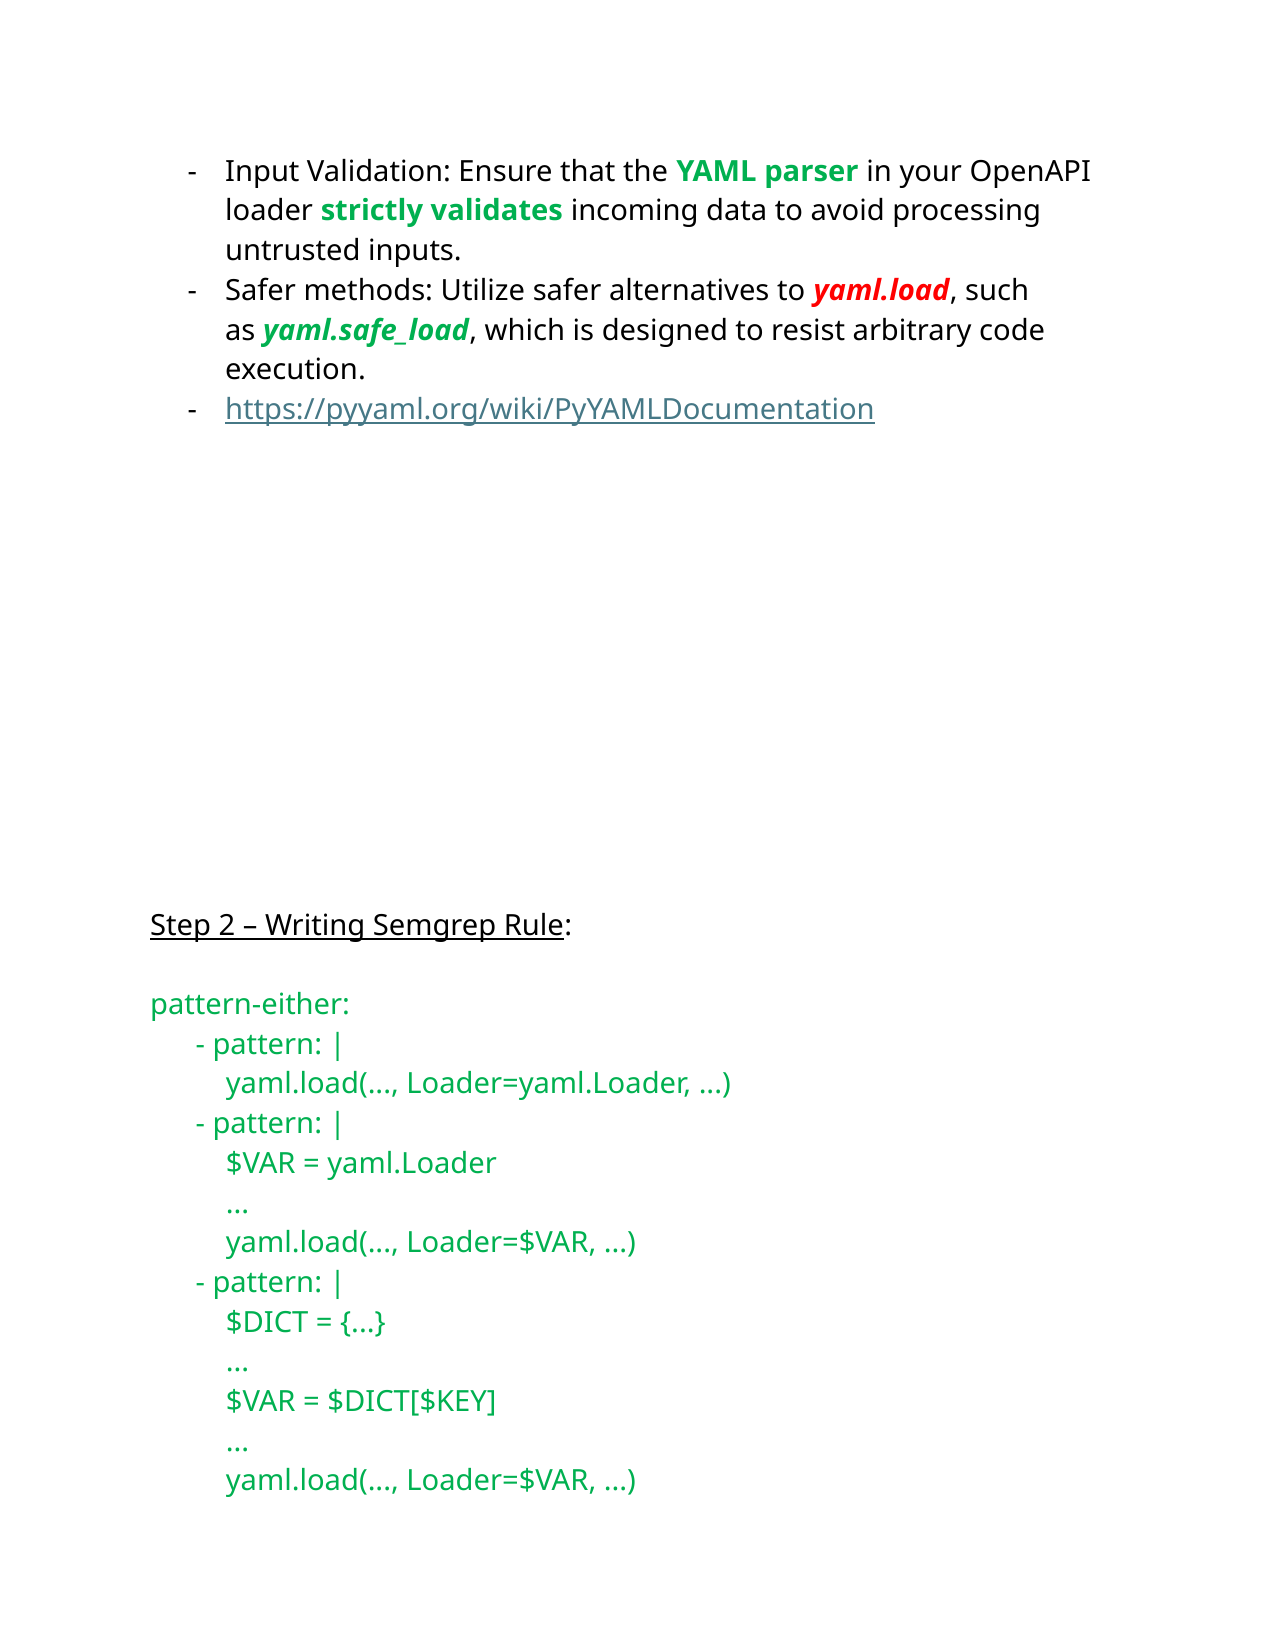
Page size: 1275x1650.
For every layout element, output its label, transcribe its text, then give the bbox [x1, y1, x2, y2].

text ... [150, 1420, 1125, 1460]
text - pattern: | [150, 1102, 1125, 1142]
list Input Validation: Ensure that the YAML parser in your OpenAPI loader strictly validates incoming data to avoid processing untrusted inputs. [187, 150, 1125, 269]
text yaml.load(..., Loader=yaml.Loader, ...) [150, 1063, 1125, 1102]
text $DICT = {...} [150, 1301, 1125, 1341]
text pattern-either: [150, 983, 1125, 1023]
text Step 2 – Writing Semgrep Rule: [150, 904, 1125, 944]
text $VAR = $DICT[$KEY] [150, 1380, 1125, 1420]
text yaml.load(..., Loader=$VAR, ...) [150, 1460, 1125, 1499]
text yaml.load(..., Loader=$VAR, ...) [150, 1222, 1125, 1261]
text ... [150, 1341, 1125, 1380]
text $VAR = yaml.Loader [150, 1142, 1125, 1182]
list https://pyyaml.org/wiki/PyYAMLDocumentation [187, 388, 1125, 428]
text ... [150, 1182, 1125, 1222]
text - pattern: | [150, 1023, 1125, 1063]
text - pattern: | [150, 1261, 1125, 1301]
list Safer methods: Utilize safer alternatives to yaml.load, such as yaml.safe_load, which is designed to resist arbitrary code execution. [187, 269, 1125, 388]
